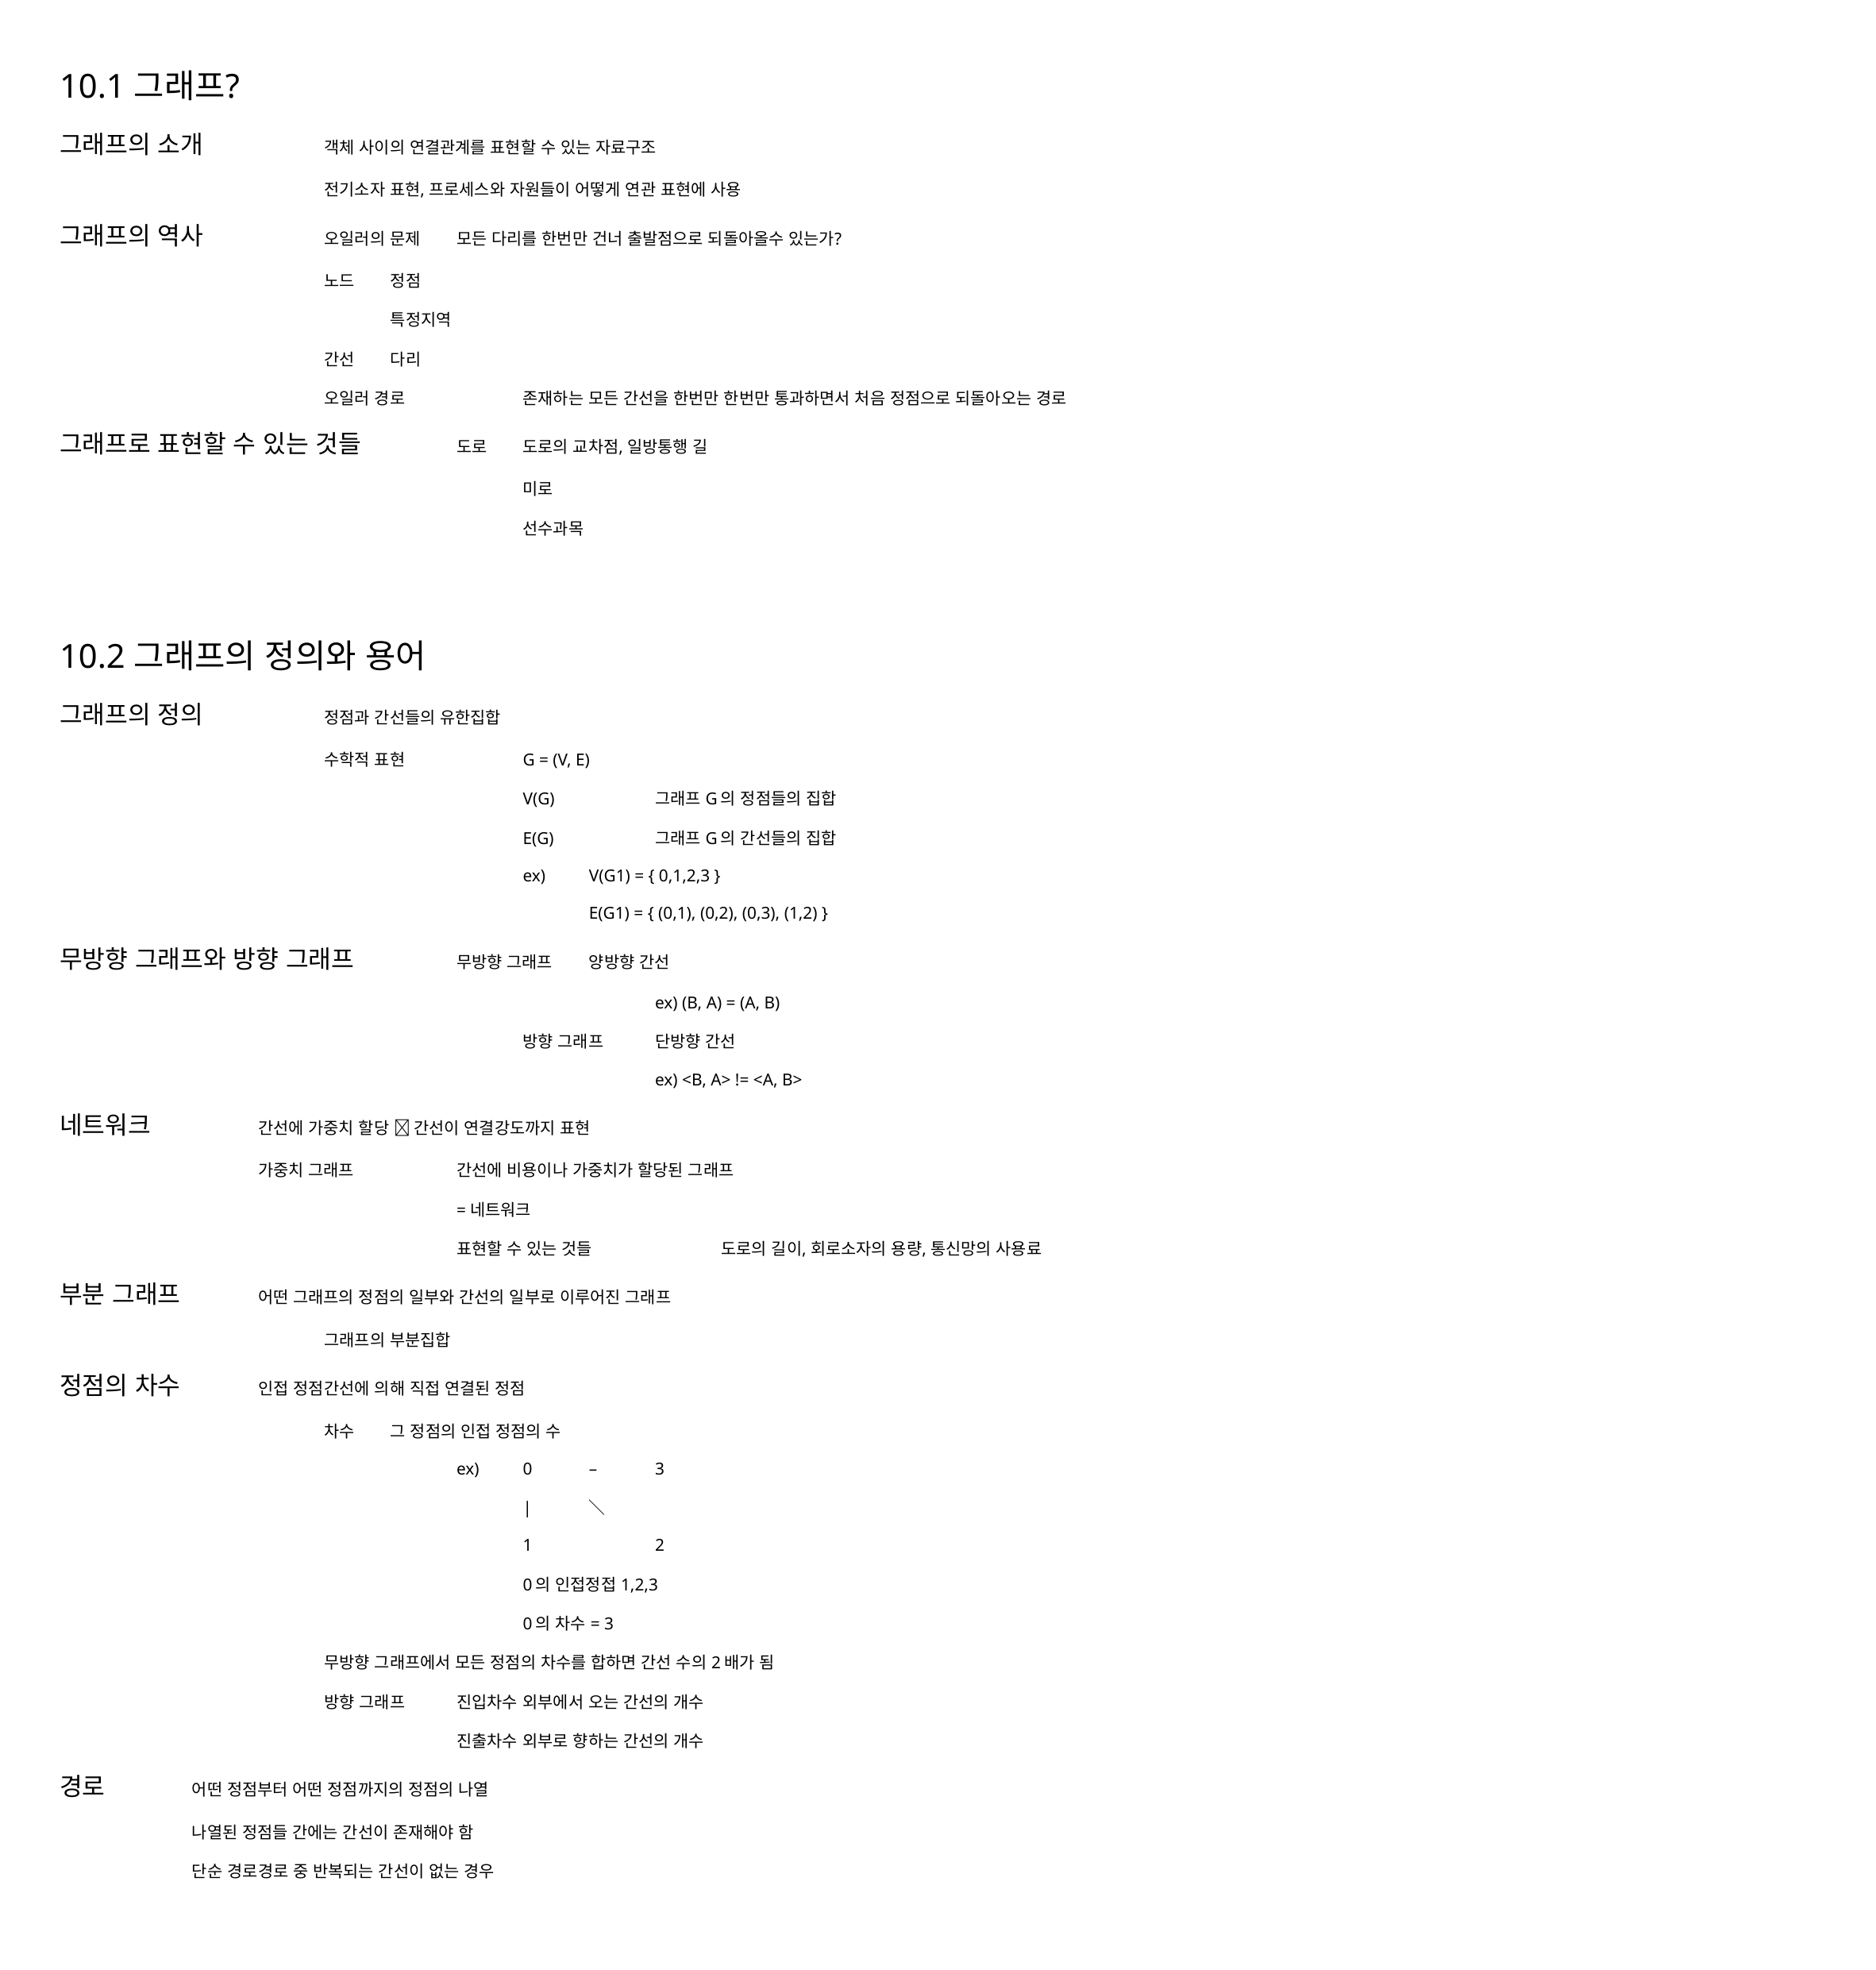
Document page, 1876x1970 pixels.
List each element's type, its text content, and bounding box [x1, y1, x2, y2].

text 경로 어떤 정점부터 어떤 정점까지의 정점의 나열 [60, 1768, 1816, 1803]
text 그래프의 소개 객체 사이의 연결관계를 표현할 수 있는 자료구조 [60, 125, 1816, 160]
text 표현할 수 있는 것들 도로의 길이, 회로소자의 용량, 통신망의 사용료 [60, 1236, 1816, 1260]
text 나열된 정점들 간에는 간선이 존재해야 함 [60, 1819, 1816, 1843]
text 무방향 그래프에서 모든 정점의 차수를 합하면 간선 수의 2배가 됨 [60, 1650, 1816, 1674]
text 진출차수 외부로 향하는 간선의 개수 [60, 1728, 1816, 1752]
text 노드 정점 [60, 268, 1816, 291]
text 가중치 그래프 간선에 비용이나 가중치가 할당된 그래프 [60, 1158, 1816, 1182]
text 0의 차수 = 3 [60, 1610, 1816, 1635]
text 무방향 그래프와 방향 그래프 무방향 그래프 양방향 간선 [60, 939, 1816, 975]
text 방향 그래프 단방향 간선 [60, 1029, 1816, 1053]
text 차수 그 정점의 인접 정점의 수 [60, 1418, 1816, 1442]
text 그래프의 정의 정점과 간선들의 유한집합 [60, 695, 1816, 731]
text | ＼ [60, 1494, 1816, 1519]
text V(G) 그래프 G의 정점들의 집합 [60, 785, 1816, 810]
text E(G1) = { (0,1), (0,2), (0,3), (1,2) } [60, 902, 1816, 924]
text 0의 인접정접 1,2,3 [60, 1571, 1816, 1595]
text 그래프의 역사 오일러의 문제 모든 다리를 한번만 건너 출발점으로 되돌아올수 있는가? [60, 216, 1816, 252]
text ex) V(G1) = { 0,1,2,3 } [60, 864, 1816, 887]
text 정점의 차수 인접 정점 간선에 의해 직접 연결된 정점 [60, 1366, 1816, 1402]
text 부분 그래프 어떤 그래프의 정점의 일부와 간선의 일부로 이루어진 그래프 [60, 1275, 1816, 1311]
text 선수과목 [60, 515, 1816, 539]
text 그래프의 부분집합 [60, 1327, 1816, 1351]
text 간선 다리 [60, 346, 1816, 370]
text ex) <B, A> != <A, B> [60, 1068, 1816, 1090]
text 단순 경로 경로 중 반복되는 간선이 없는 경우 [60, 1858, 1816, 1883]
text 10.1 그래프? [60, 60, 1816, 108]
text 10.2 그래프의 정의와 용어 [60, 630, 1816, 677]
text 수학적 표현 G = (V, E) [60, 746, 1816, 771]
text 특정지역 [60, 306, 1816, 331]
text ex) (B, A) = (A, B) [60, 991, 1816, 1014]
text 미로 [60, 476, 1816, 500]
text 네트워크 간선에 가중치 할당 간선이 연결강도까지 표현 [60, 1105, 1816, 1141]
text 1 2 [60, 1534, 1816, 1556]
text 방향 그래프 진입차수 외부에서 오는 간선의 개수 [60, 1689, 1816, 1713]
text ex) 0 – 3 [60, 1457, 1816, 1479]
text 오일러 경로 존재하는 모든 간선을 한번만 한번만 통과하면서 처음 정점으로 되돌아오는 경로 [60, 385, 1816, 409]
text 전기소자 표현, 프로세스와 자원들이 어떻게 연관 표현에 사용 [60, 176, 1816, 201]
text E(G) 그래프 G의 간선들의 집합 [60, 825, 1816, 849]
text = 네트워크 [60, 1197, 1816, 1220]
text 그래프로 표현할 수 있는 것들 도로 도로의 교차점, 일방통행 길 [60, 424, 1816, 460]
